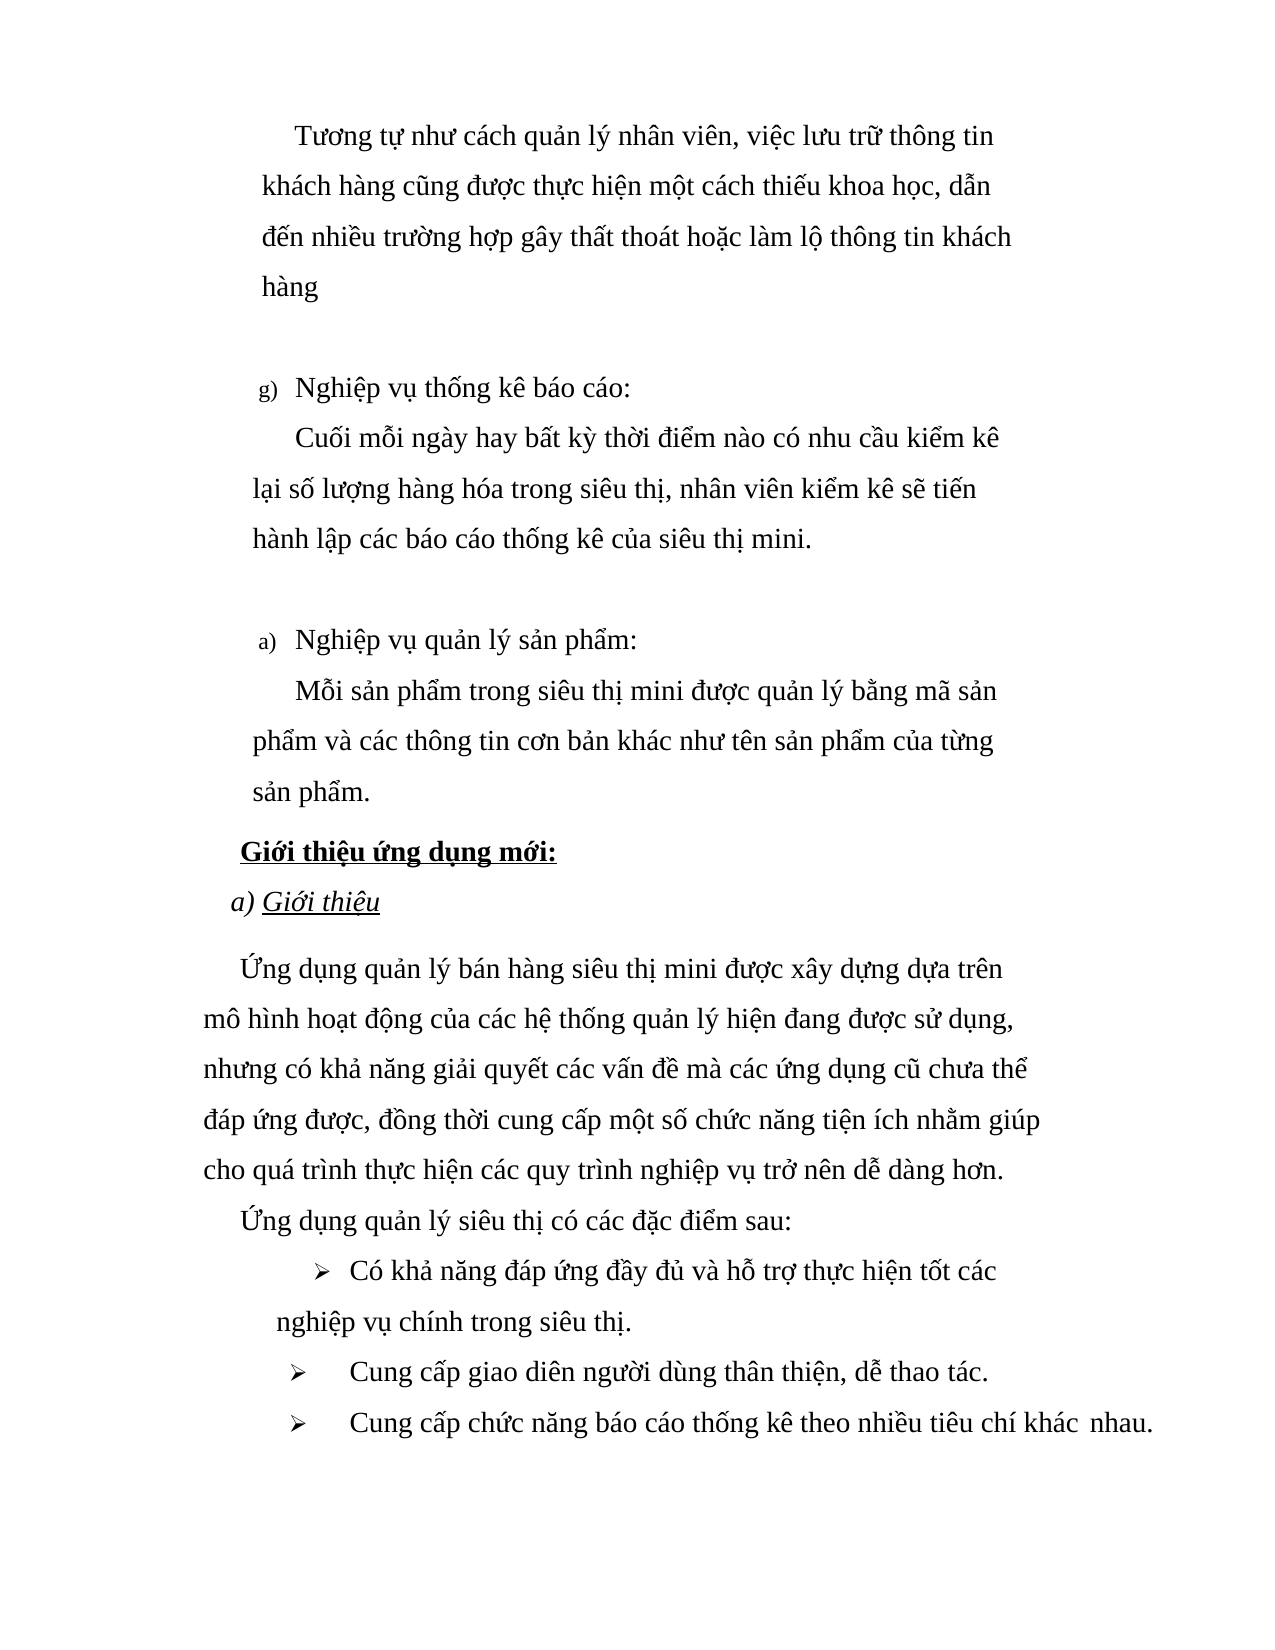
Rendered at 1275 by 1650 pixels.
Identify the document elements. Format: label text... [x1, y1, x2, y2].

list Cung cấp chức năng báo cáo thống kê theo nhiều tiêu chí khác nhau. [252, 1405, 1157, 1439]
list Có khả năng đáp ứng đầy đủ và hỗ trợ thực hiện tốt các nghiệp vụ chính trong siêu thị. [276, 1253, 1044, 1337]
list Nghiệp vụ quản lý sản phẩm: [258, 622, 1157, 656]
list Nghiệp vụ thống kê báo cáo: [258, 370, 1157, 403]
text Giới thiệu [230, 884, 1157, 917]
text Cuối mỗi ngày hay bất kỳ thời điểm nào có nhu cầu kiểm kê lại số lượng hàng hóa trong siêu thị, nhân viên kiểm kê sẽ tiến hành lập các báo cáo thống kê của siêu thị mini. [252, 421, 1033, 555]
text Ứng dụng quản lý siêu thị có các đặc điểm sau: [240, 1203, 1157, 1237]
text Mỗi sản phẩm trong siêu thị mini được quản lý bằng mã sản phẩm và các thông tin cơn bản khác như tên sản phẩm của từng sản phẩm. [252, 673, 1033, 807]
text Ứng dụng quản lý bán hàng siêu thị mini được xây dựng dựa trên mô hình hoạt động của các hệ thống quản lý hiện đang được sử dụng, nhưng có khả năng giải quyết các vấn đề mà các ứng dụng cũ chưa thể đáp ứng được, đồng thời cung cấp một số chức năng tiện ích nhằm giúp cho quá trình thực hiện các quy trình nghiệp vụ trở nên dễ dàng hơn. [203, 951, 1048, 1186]
subtitle Giới thiệu ứng dụng mới: [240, 834, 1157, 867]
list Cung cấp giao diên người dùng thân thiện, dễ thao tác. [252, 1354, 1157, 1387]
text Tương tự như cách quản lý nhân viên, việc lưu trữ thông tin khách hàng cũng được thực hiện một cách thiếu khoa học, dẫn đến nhiều trường hợp gây thất thoát hoặc làm lộ thông tin khách hàng [262, 118, 1033, 303]
